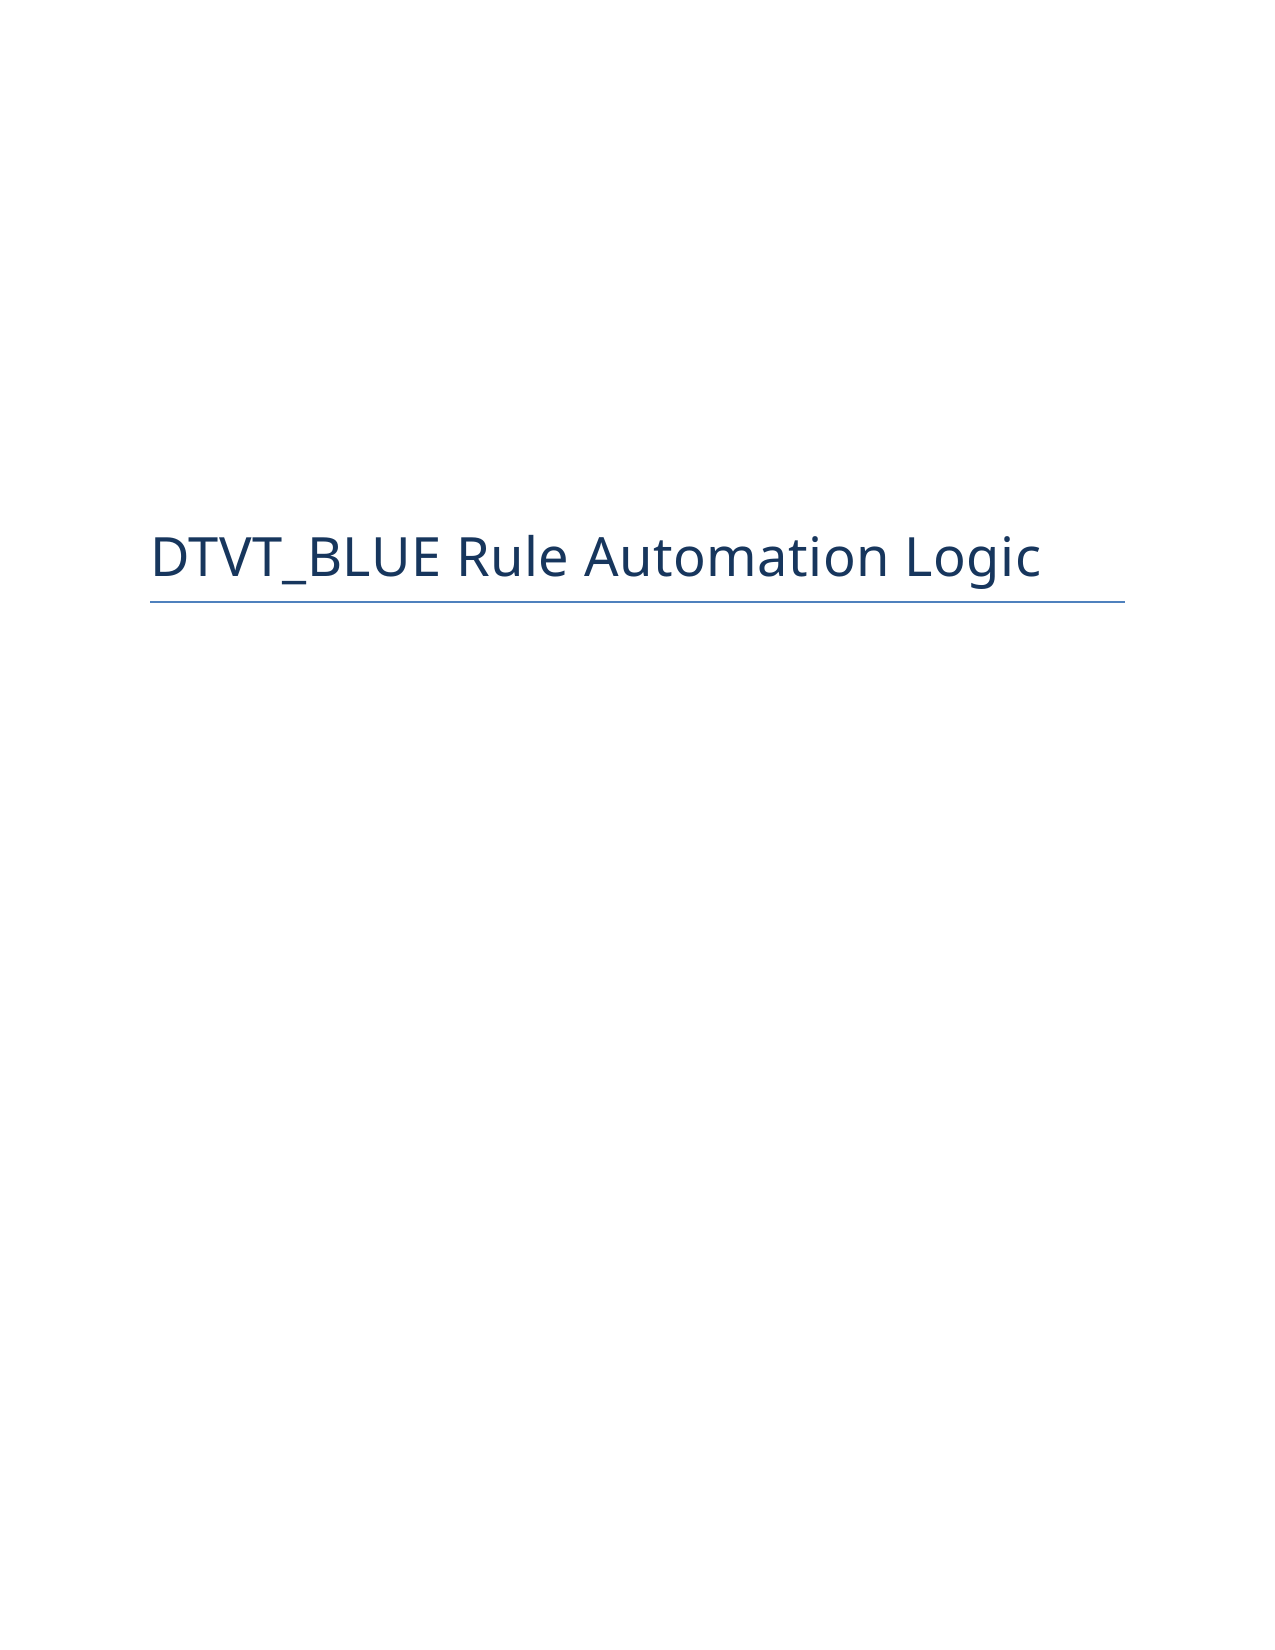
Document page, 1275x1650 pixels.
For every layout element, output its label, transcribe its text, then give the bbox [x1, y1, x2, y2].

title DTVT_BLUE Rule Automation Logic [150, 519, 1125, 601]
